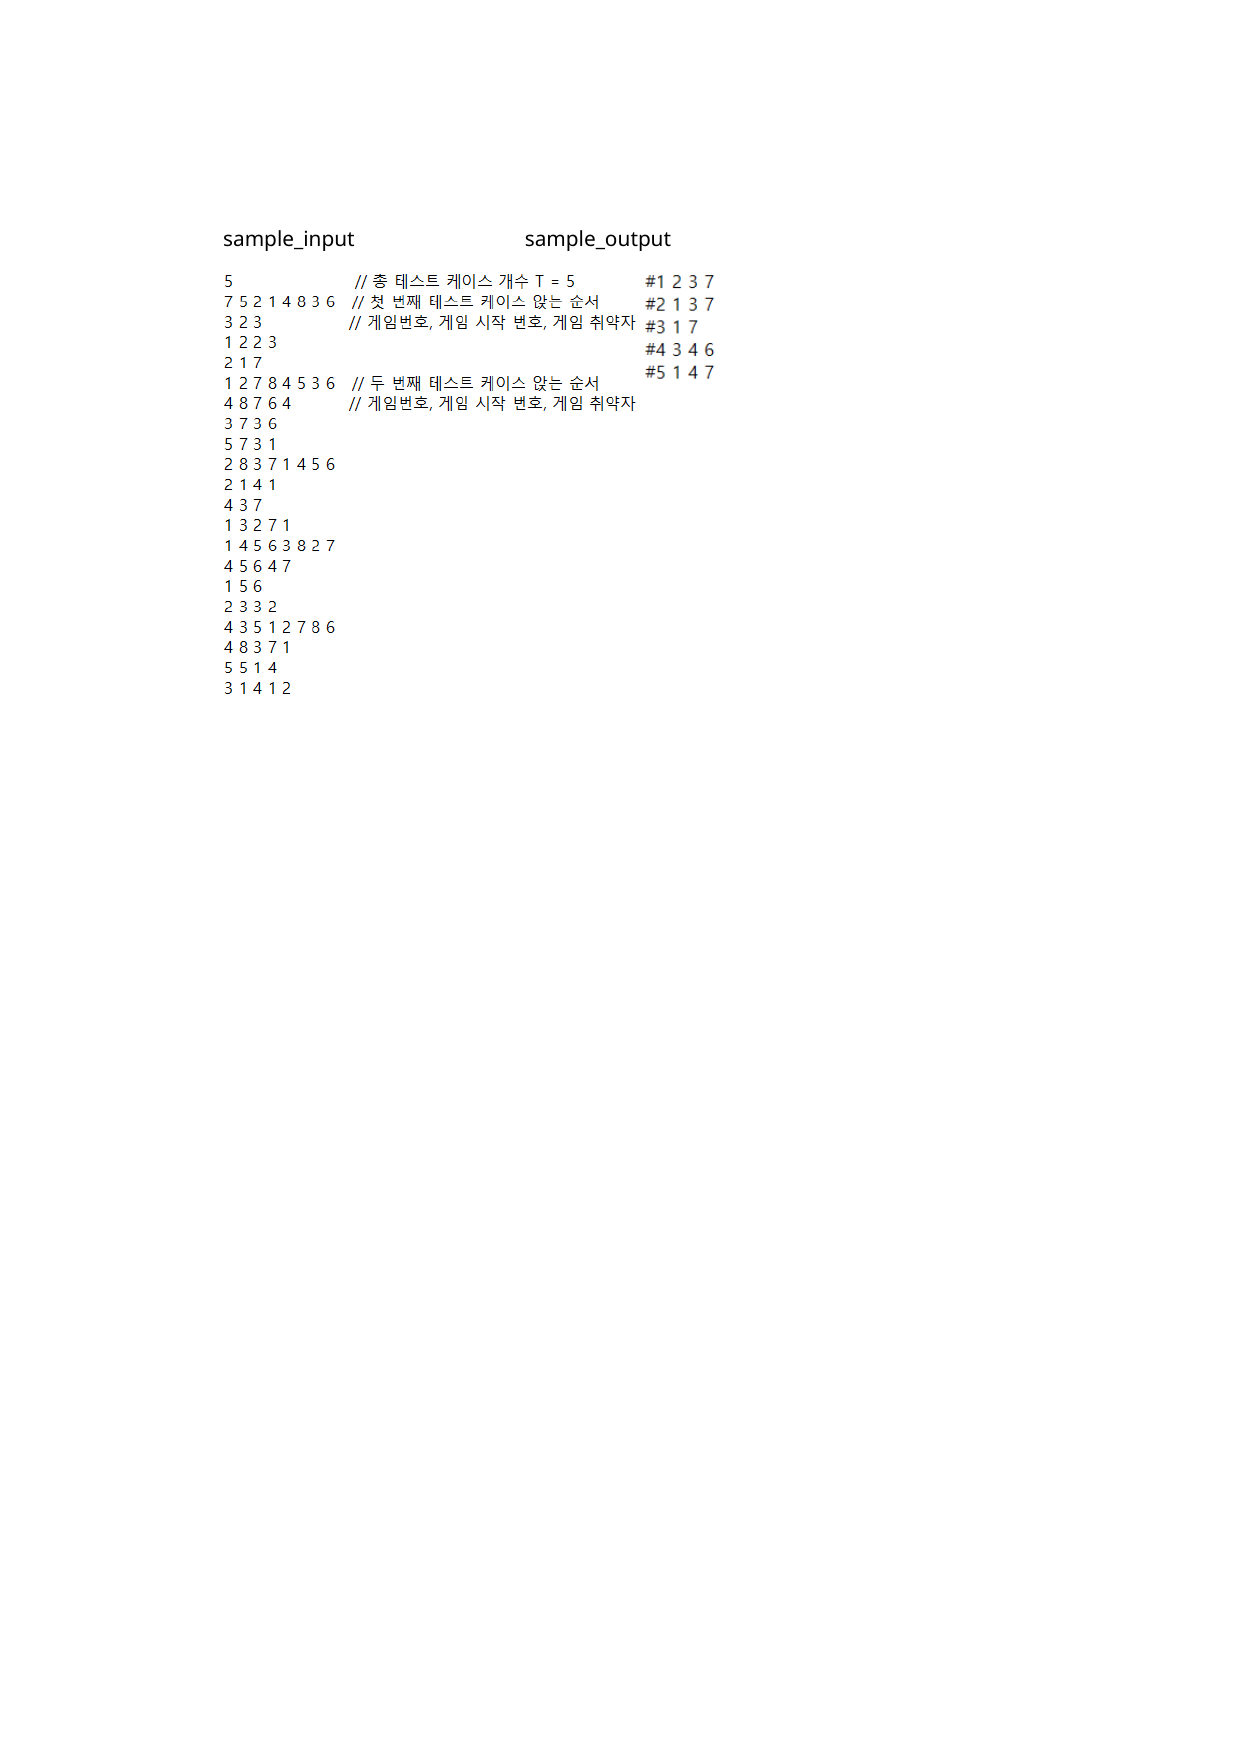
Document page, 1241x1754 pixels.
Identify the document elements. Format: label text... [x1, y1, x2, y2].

text sample_input sample_output [150, 224, 1090, 253]
picture [222, 271, 1018, 699]
